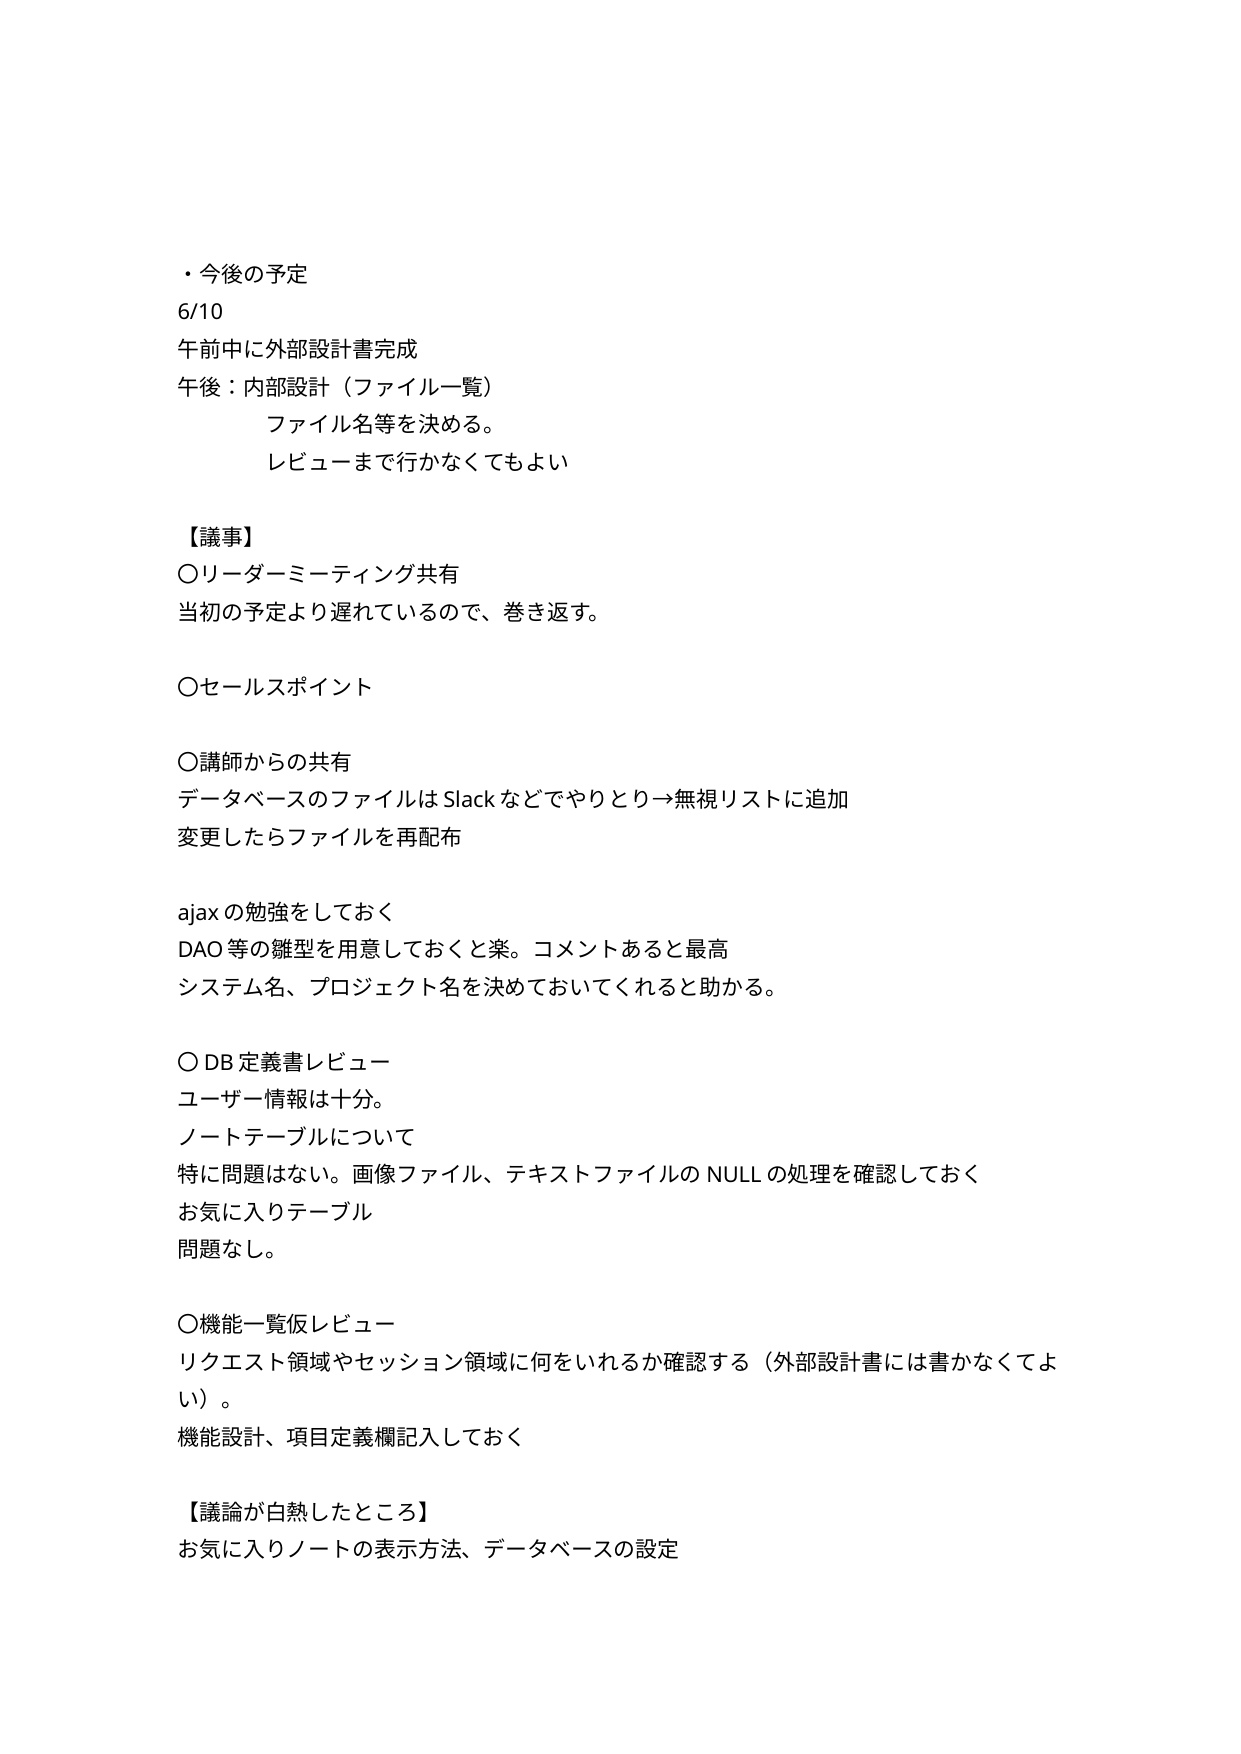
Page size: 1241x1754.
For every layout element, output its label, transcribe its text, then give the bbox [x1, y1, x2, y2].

text レビューまで行かなくてもよい [177, 442, 1063, 479]
text ユーザー情報は十分。 [177, 1079, 1063, 1117]
text 6/10 [177, 292, 1063, 329]
text ファイル名等を決める。 [177, 404, 1063, 442]
text 特に問題はない。画像ファイル、テキストファイルのNULLの処理を確認しておく [177, 1154, 1063, 1192]
text 午後：内部設計（ファイル一覧） [177, 367, 1063, 404]
text 〇セールスポイント [177, 667, 1063, 704]
text 〇DB定義書レビュー [177, 1042, 1063, 1079]
text 問題なし。 [177, 1229, 1063, 1267]
text 〇機能一覧仮レビュー [177, 1304, 1063, 1342]
text システム名、プロジェクト名を決めておいてくれると助かる。 [177, 967, 1063, 1004]
text 機能設計、項目定義欄記入しておく [177, 1417, 1063, 1454]
text 【議事】 [177, 517, 1063, 554]
text 〇講師からの共有 [177, 742, 1063, 779]
text ノートテーブルについて [177, 1117, 1063, 1154]
text 【議論が白熱したところ】 [177, 1492, 1063, 1529]
text DAO等の雛型を用意しておくと楽。コメントあると最高 [177, 929, 1063, 967]
text お気に入りテーブル [177, 1192, 1063, 1229]
text 当初の予定より遅れているので、巻き返す。 [177, 592, 1063, 629]
text ・今後の予定 [177, 254, 1063, 292]
text 午前中に外部設計書完成 [177, 329, 1063, 367]
text ajaxの勉強をしておく [177, 892, 1063, 929]
text お気に入りノートの表示方法、データベースの設定 [177, 1529, 1063, 1567]
text データベースのファイルはSlackなどでやりとり→無視リストに追加 [177, 779, 1063, 817]
text リクエスト領域やセッション領域に何をいれるか確認する（外部設計書には書かなくてよい）。 [177, 1342, 1063, 1417]
text 変更したらファイルを再配布 [177, 817, 1063, 854]
text 〇リーダーミーティング共有 [177, 554, 1063, 592]
